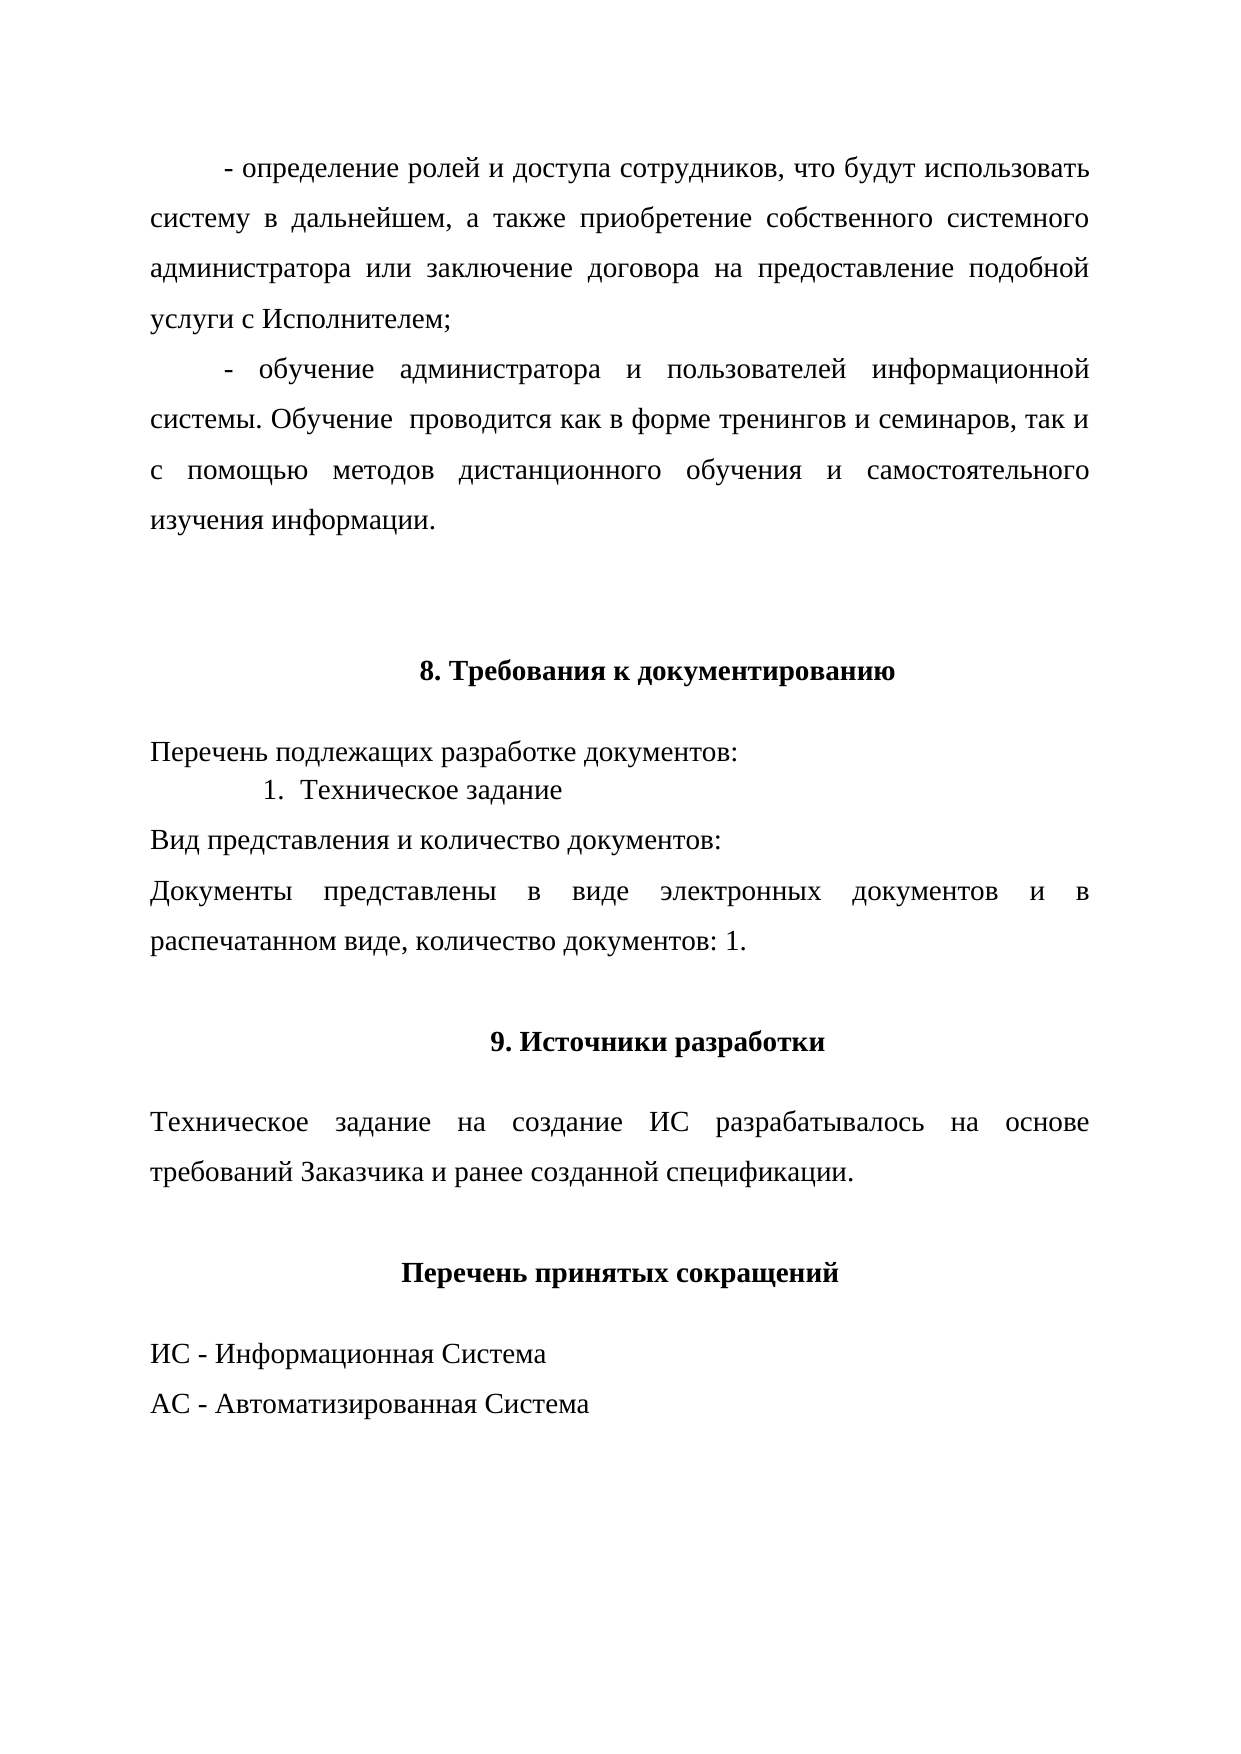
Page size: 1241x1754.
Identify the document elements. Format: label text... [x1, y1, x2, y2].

text - определение ролей и доступа сотрудников, что будут использовать систему в дальнейшем, а также приобретение собственного системного администратора или заключение договора на предоставление подобной услуги с Исполнителем; [150, 150, 1090, 334]
text - обучение администратора и пользователей информационной системы. Обучение проводится как в форме тренингов и семинаров, так и с помощью методов дистанционного обучения и самостоятельного изучения информации. [150, 351, 1090, 536]
subtitle 8. Требования к документированию [225, 653, 1090, 687]
text Документы представлены в виде электронных документов и в распечатанном виде, количество документов: 1. [150, 873, 1090, 957]
text Техническое задание на создание ИС разрабатывалось на основе требований Заказчика и ранее созданной спецификации. [150, 1104, 1090, 1188]
text Перечень подлежащих разработке документов: [150, 734, 1090, 767]
subtitle 9. Источники разработки [225, 1024, 1090, 1057]
list Техническое задание [262, 772, 1090, 806]
text АС - Автоматизированная Система [150, 1386, 1090, 1419]
text ИС - Информационная Система [150, 1336, 1090, 1369]
text Вид представления и количество документов: [150, 822, 1090, 856]
subtitle Перечень принятых сокращений [150, 1255, 1090, 1289]
